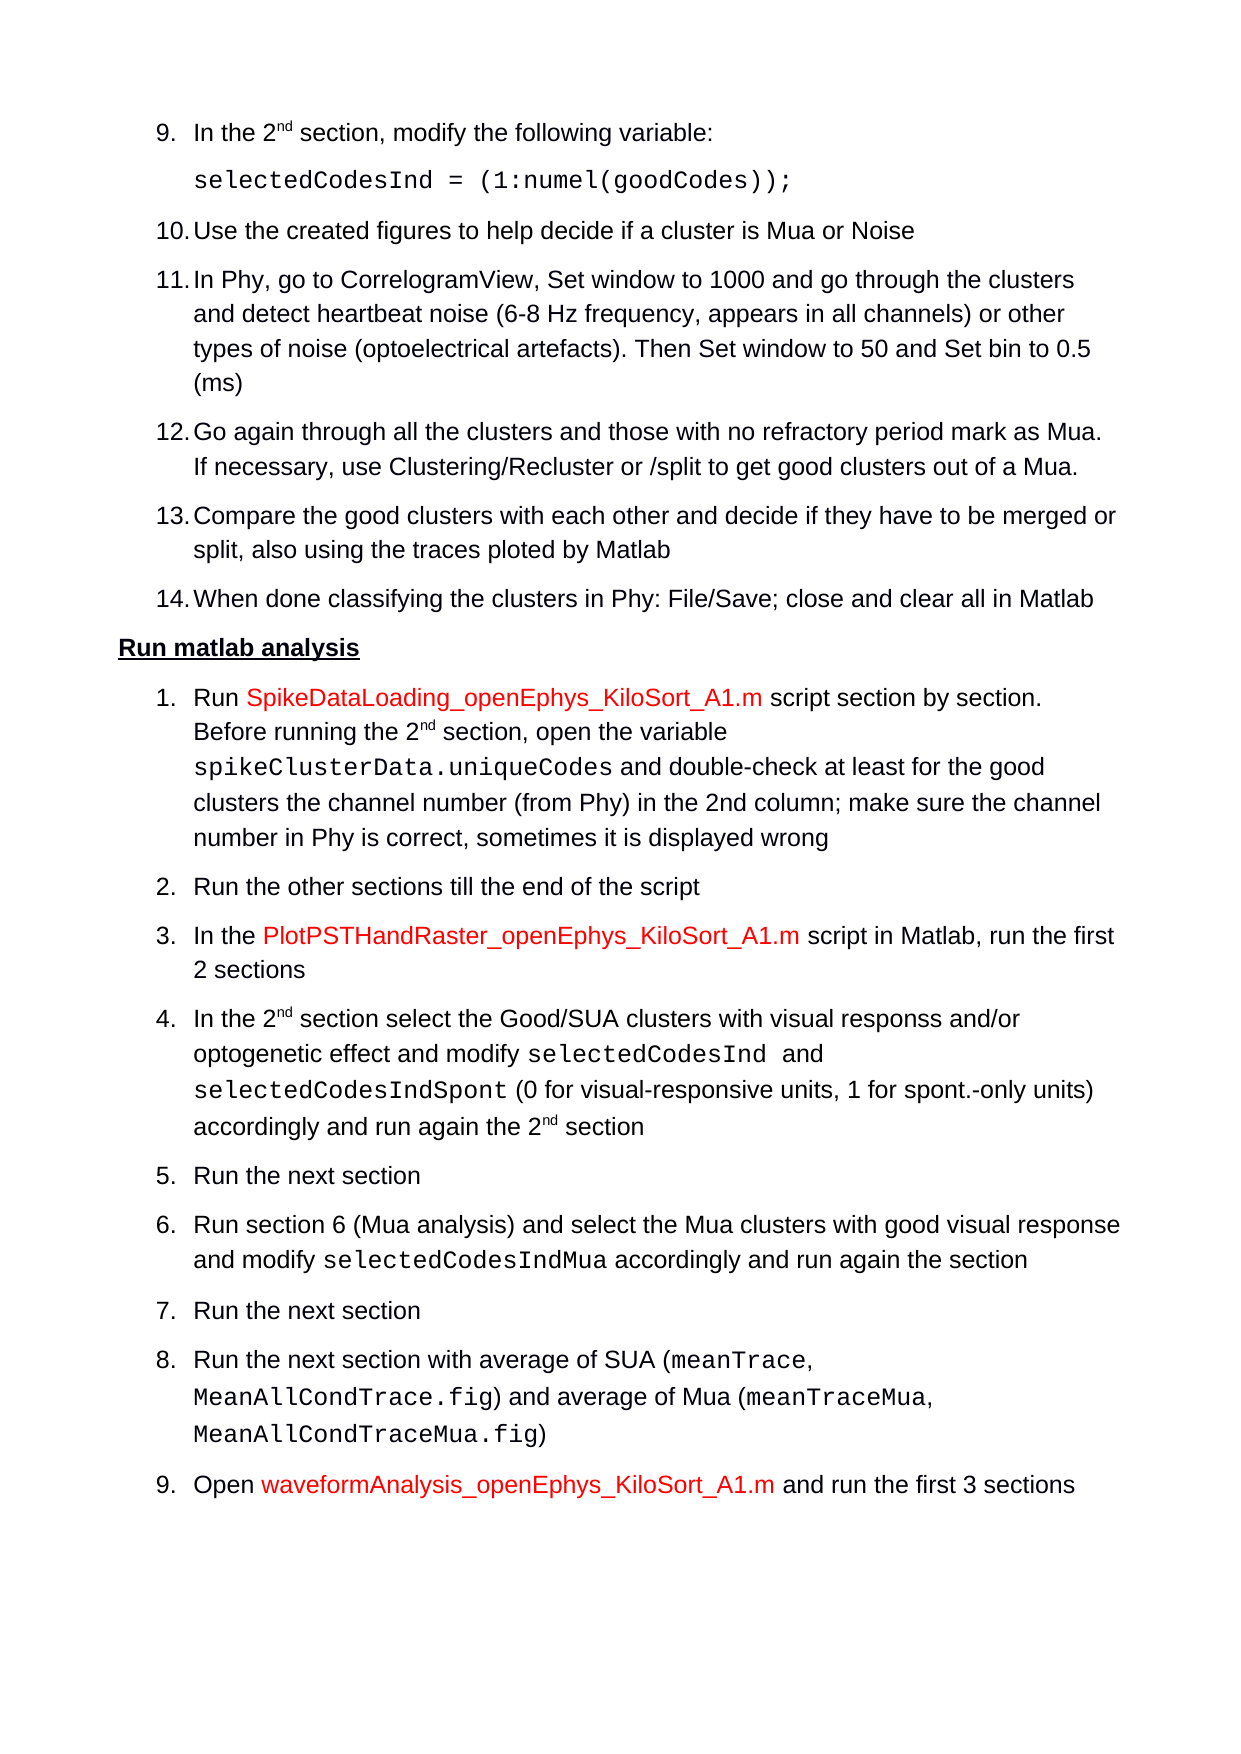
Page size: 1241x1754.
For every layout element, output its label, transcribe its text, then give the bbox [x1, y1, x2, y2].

list Go again through all the clusters and those with no refractory period mark as Mua. If necessary, use Clustering/Recluster or /split to get good clusters out of a Mua. [156, 417, 1122, 481]
list Open waveformAnalysis_openEphys_KiloSort_A1.m and run the first 3 sections [156, 1470, 1122, 1499]
list In the PlotPSTHandRaster_openEphys_KiloSort_A1.m script in Matlab, run the first 2 sections [156, 921, 1122, 984]
list Run the next section [156, 1296, 1122, 1325]
list Run section 6 (Mua analysis) and select the Mua clusters with good visual response and modify selectedCodesIndMua accordingly and run again the section [156, 1210, 1122, 1276]
list In Phy, go to CorrelogramView, Set window to 1000 and go through the clusters and detect heartbeat noise (6-8 Hz frequency, appears in all channels) or other types of noise (optoelectrical artefacts). Then Set window to 50 and Set bin to 0.5 (ms) [156, 265, 1122, 397]
list Compare the good clusters with each other and decide if they have to be merged or split, also using the traces ploted by Matlab [156, 501, 1122, 564]
list In the 2nd section, modify the following variable: [156, 118, 1122, 147]
list Run the next section [156, 1161, 1122, 1190]
list In the 2nd section select the Good/SUA clusters with visual responss and/or optogenetic effect and modify selectedCodesInd and selectedCodesIndSpont (0 for visual-responsive units, 1 for spont.-only units) accordingly and run again the 2nd section [156, 1004, 1122, 1141]
list Run SpikeDataLoading_openEphys_KiloSort_A1.m script section by section. Before running the 2nd section, open the variable spikeClusterData.uniqueCodes and double-check at least for the good clusters the channel number (from Phy) in the 2nd column; make sure the channel number in Phy is correct, sometimes it is displayed wrong [156, 682, 1122, 851]
list Use the created figures to help decide if a cluster is Mua or Noise [156, 216, 1122, 244]
text Run matlab analysis [118, 633, 1122, 662]
text selectedCodesInd = (1:numel(goodCodes)); [193, 167, 1122, 196]
list Run the other sections till the end of the script [156, 872, 1122, 900]
list When done classifying the clusters in Phy: File/Save; close and clear all in Matlab [156, 584, 1122, 613]
list Run the next section with average of SUA (meanTrace, MeanAllCondTrace.fig) and average of Mua (meanTraceMua, MeanAllCondTraceMua.fig) [156, 1345, 1122, 1450]
